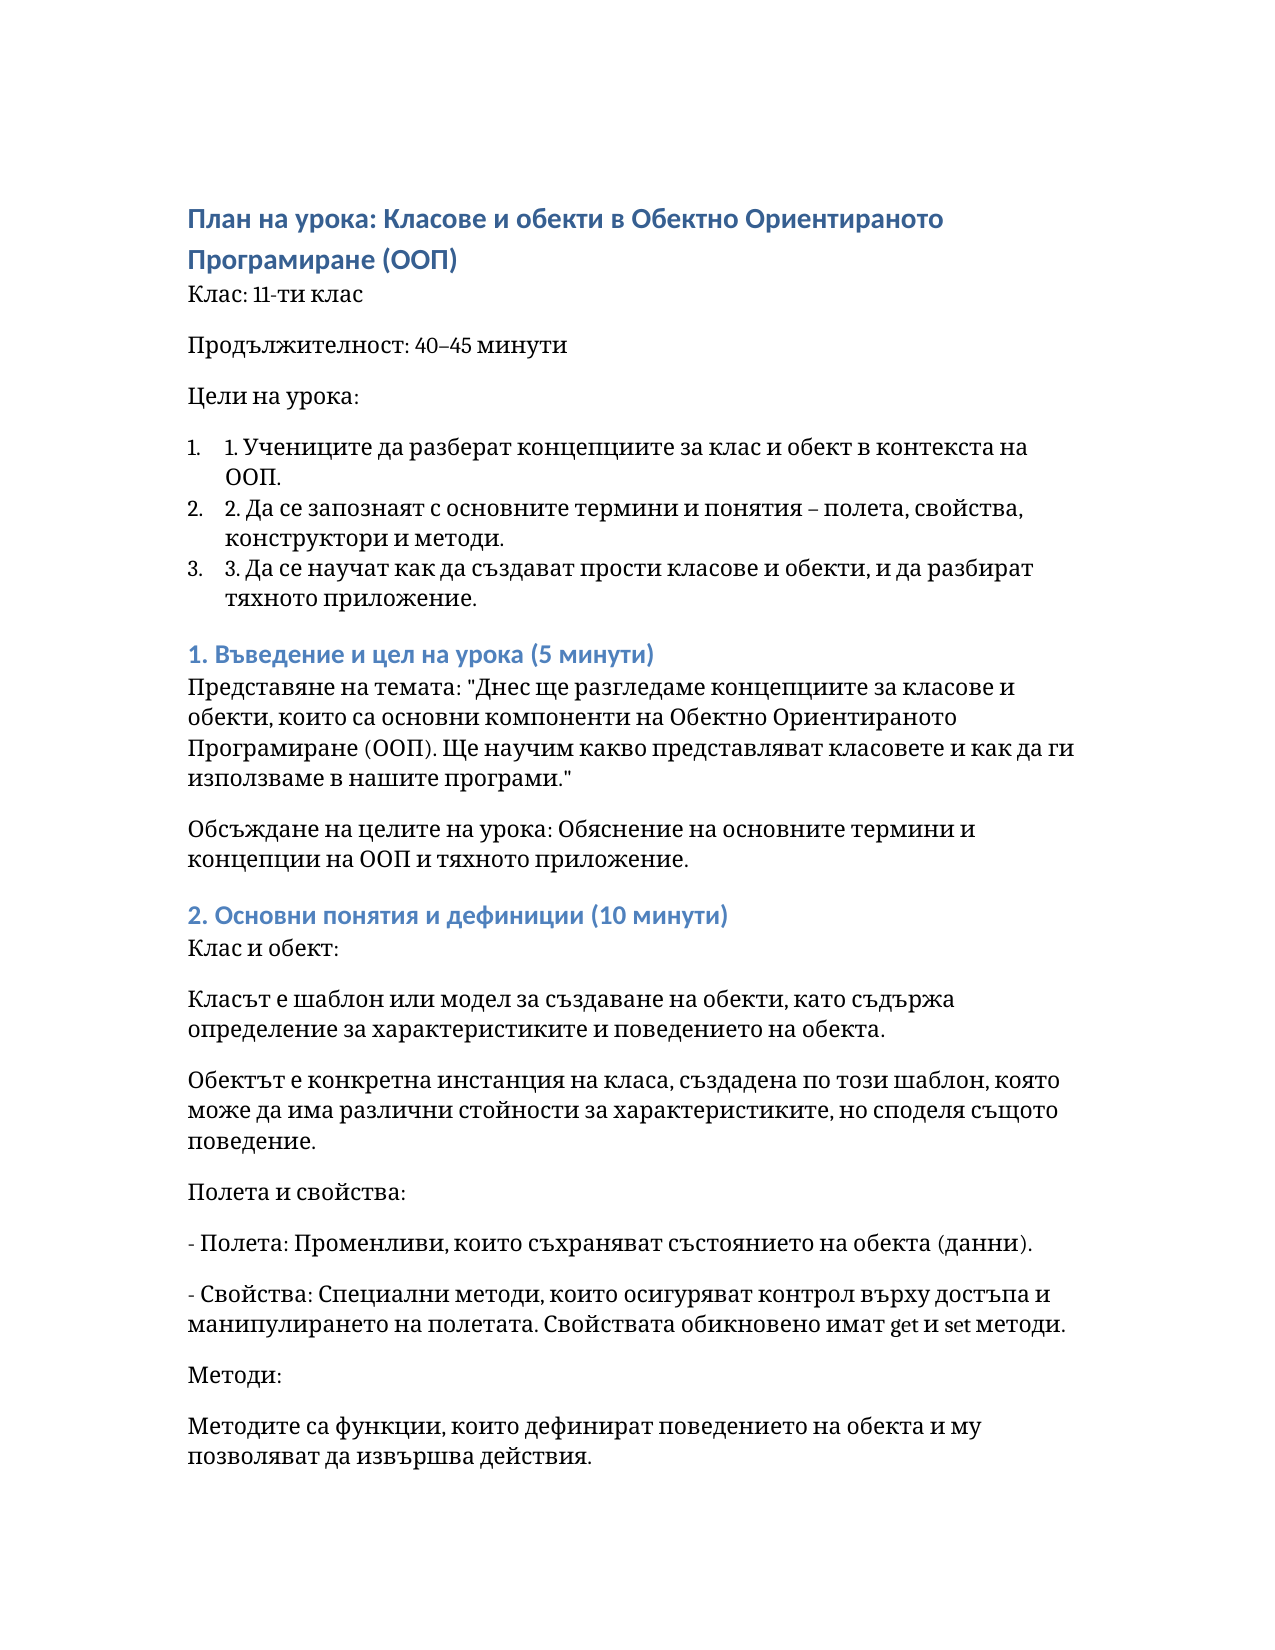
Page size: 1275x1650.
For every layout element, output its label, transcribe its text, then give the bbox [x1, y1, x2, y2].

text Продължителност: 40–45 минути [187, 333, 1087, 359]
text Обсъждане на целите на урока: Обяснение на основните термини и концепции на ООП и тяхното приложение. [187, 817, 1087, 873]
subtitle 2. Основни понятия и дефиниции (10 минути) [187, 898, 1087, 931]
text Цели на урока: [187, 384, 1087, 410]
text Клас: 11-ти клас [187, 282, 1087, 308]
text - Полета: Променливи, които съхраняват състоянието на обекта (данни). [187, 1231, 1087, 1257]
list 1. Учениците да разберат концепциите за клас и обект в контекста на ООП. [187, 435, 1087, 492]
list 3. Да се научат как да създават прости класове и обекти, и да разбират тяхното приложение. [187, 556, 1087, 612]
text Клас и обект: [187, 936, 1087, 962]
text Представяне на темата: "Днес ще разгледаме концепциите за класове и обекти, които са основни компоненти на Обектно Ориентираното Програмиране (ООП). Ще научим какво представляват класовете и как да ги използваме в нашите програми." [187, 675, 1087, 792]
text Методи: [187, 1363, 1087, 1389]
text Полета и свойства: [187, 1179, 1087, 1206]
subtitle План на урока: Класове и обекти в Обектно Ориентираното Програмиране (ООП) [187, 200, 1087, 277]
list 2. Да се запознаят с основните термини и понятия – полета, свойства, конструктори и методи. [187, 495, 1087, 552]
text Класът е шаблон или модел за създаване на обекти, като съдържа определение за характеристиките и поведението на обекта. [187, 987, 1087, 1043]
text Обектът е конкретна инстанция на класа, създадена по този шаблон, която може да има различни стойности за характеристиките, но споделя същото поведение. [187, 1068, 1087, 1155]
subtitle 1. Въведение и цел на урока (5 минути) [187, 637, 1087, 670]
text Методите са функции, които дефинират поведението на обекта и му позволяват да извършва действия. [187, 1414, 1087, 1471]
text - Свойства: Специални методи, които осигуряват контрол върху достъпа и манипулирането на полетата. Свойствата обикновено имат get и set методи. [187, 1282, 1087, 1338]
